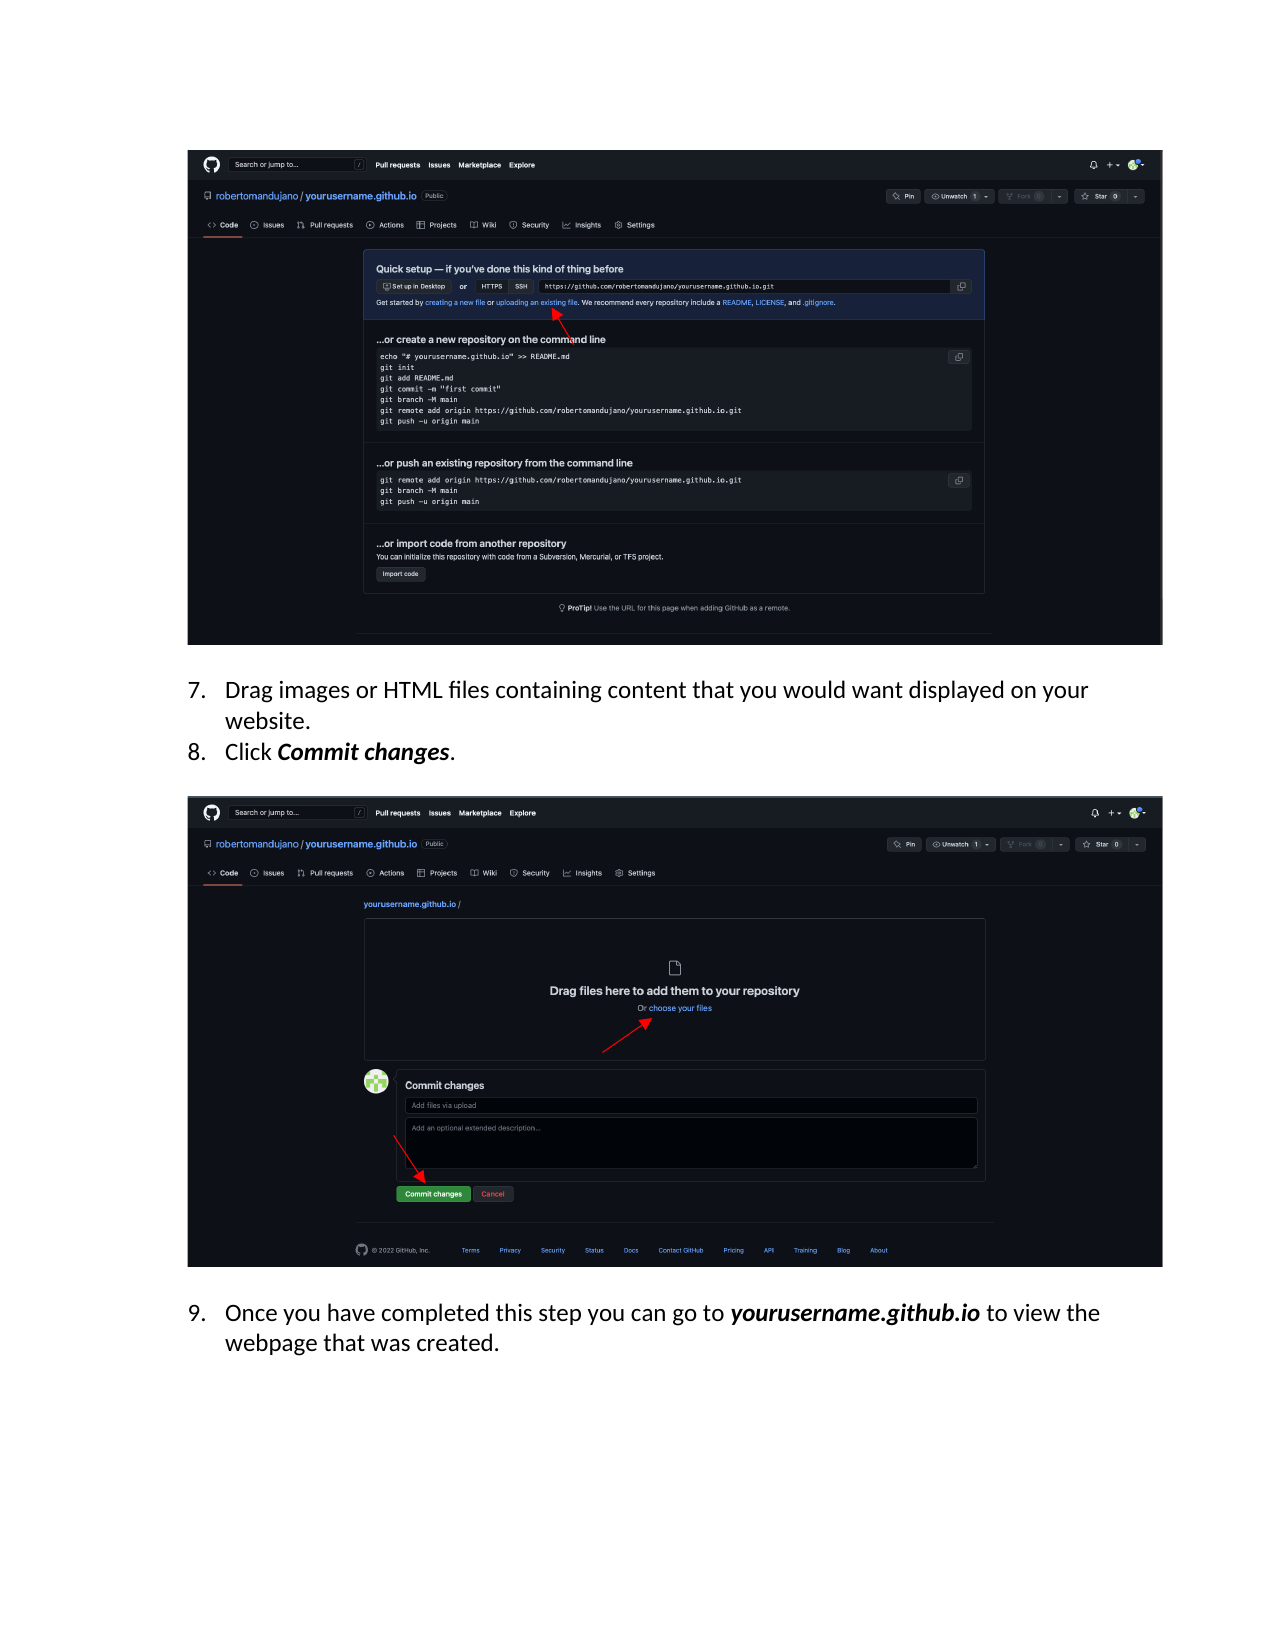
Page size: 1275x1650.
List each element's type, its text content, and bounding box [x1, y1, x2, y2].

list Once you have completed this step you can go to yourusername.github.io to view the webpage that was created. [187, 1297, 1125, 1358]
picture [187, 796, 1163, 1267]
list Drag images or HTML files containing content that you would want displayed on your website. [187, 675, 1125, 736]
picture [187, 150, 1163, 645]
list Click Commit changes. [187, 736, 1125, 766]
